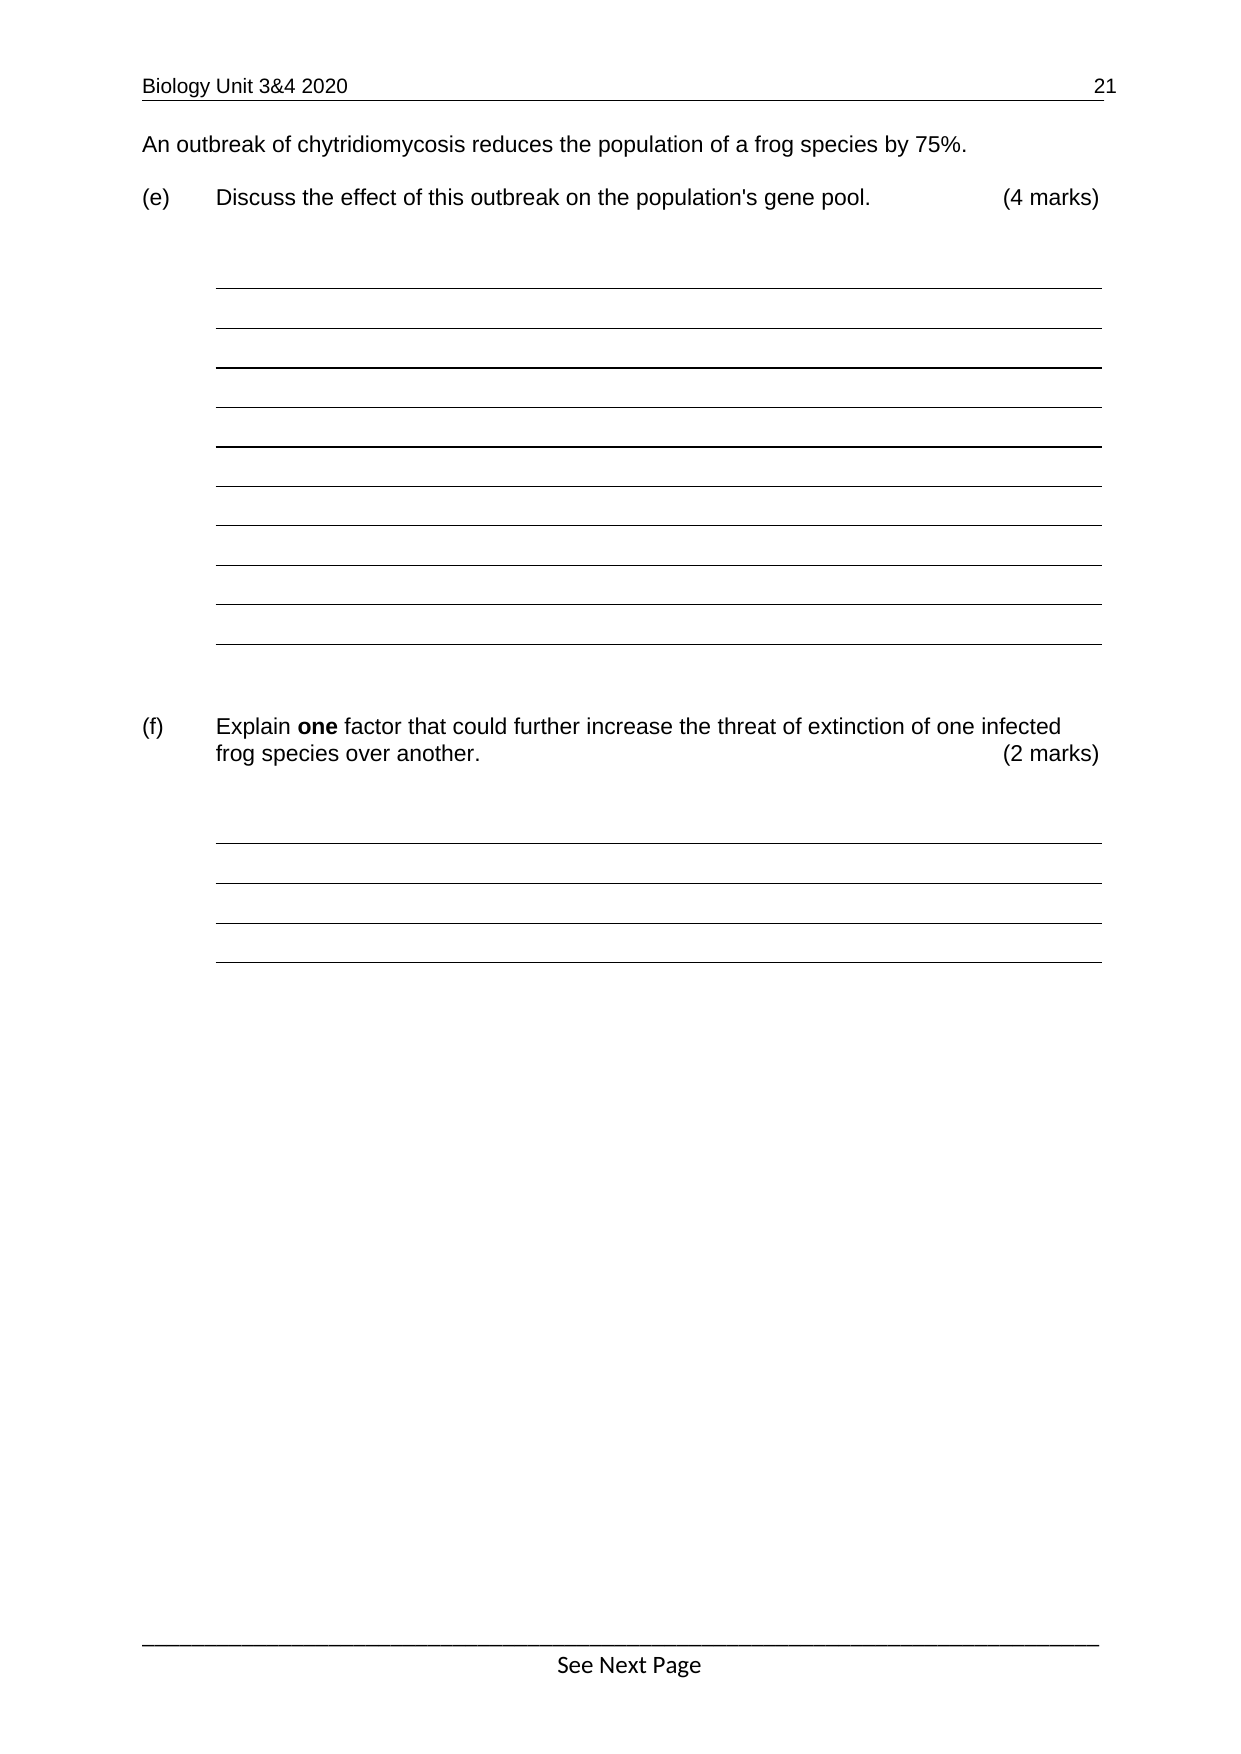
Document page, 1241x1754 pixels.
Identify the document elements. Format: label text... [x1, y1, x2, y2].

text (e) Discuss the effect of this outbreak on the population's gene pool. (4 marks) [142, 184, 1104, 211]
text (f) Explain one factor that could further increase the threat of extinction of one infected frog species over another. (2 marks) [142, 713, 1104, 766]
text An outbreak of chytridiomycosis reduces the population of a frog species by 75%. [142, 131, 1104, 158]
